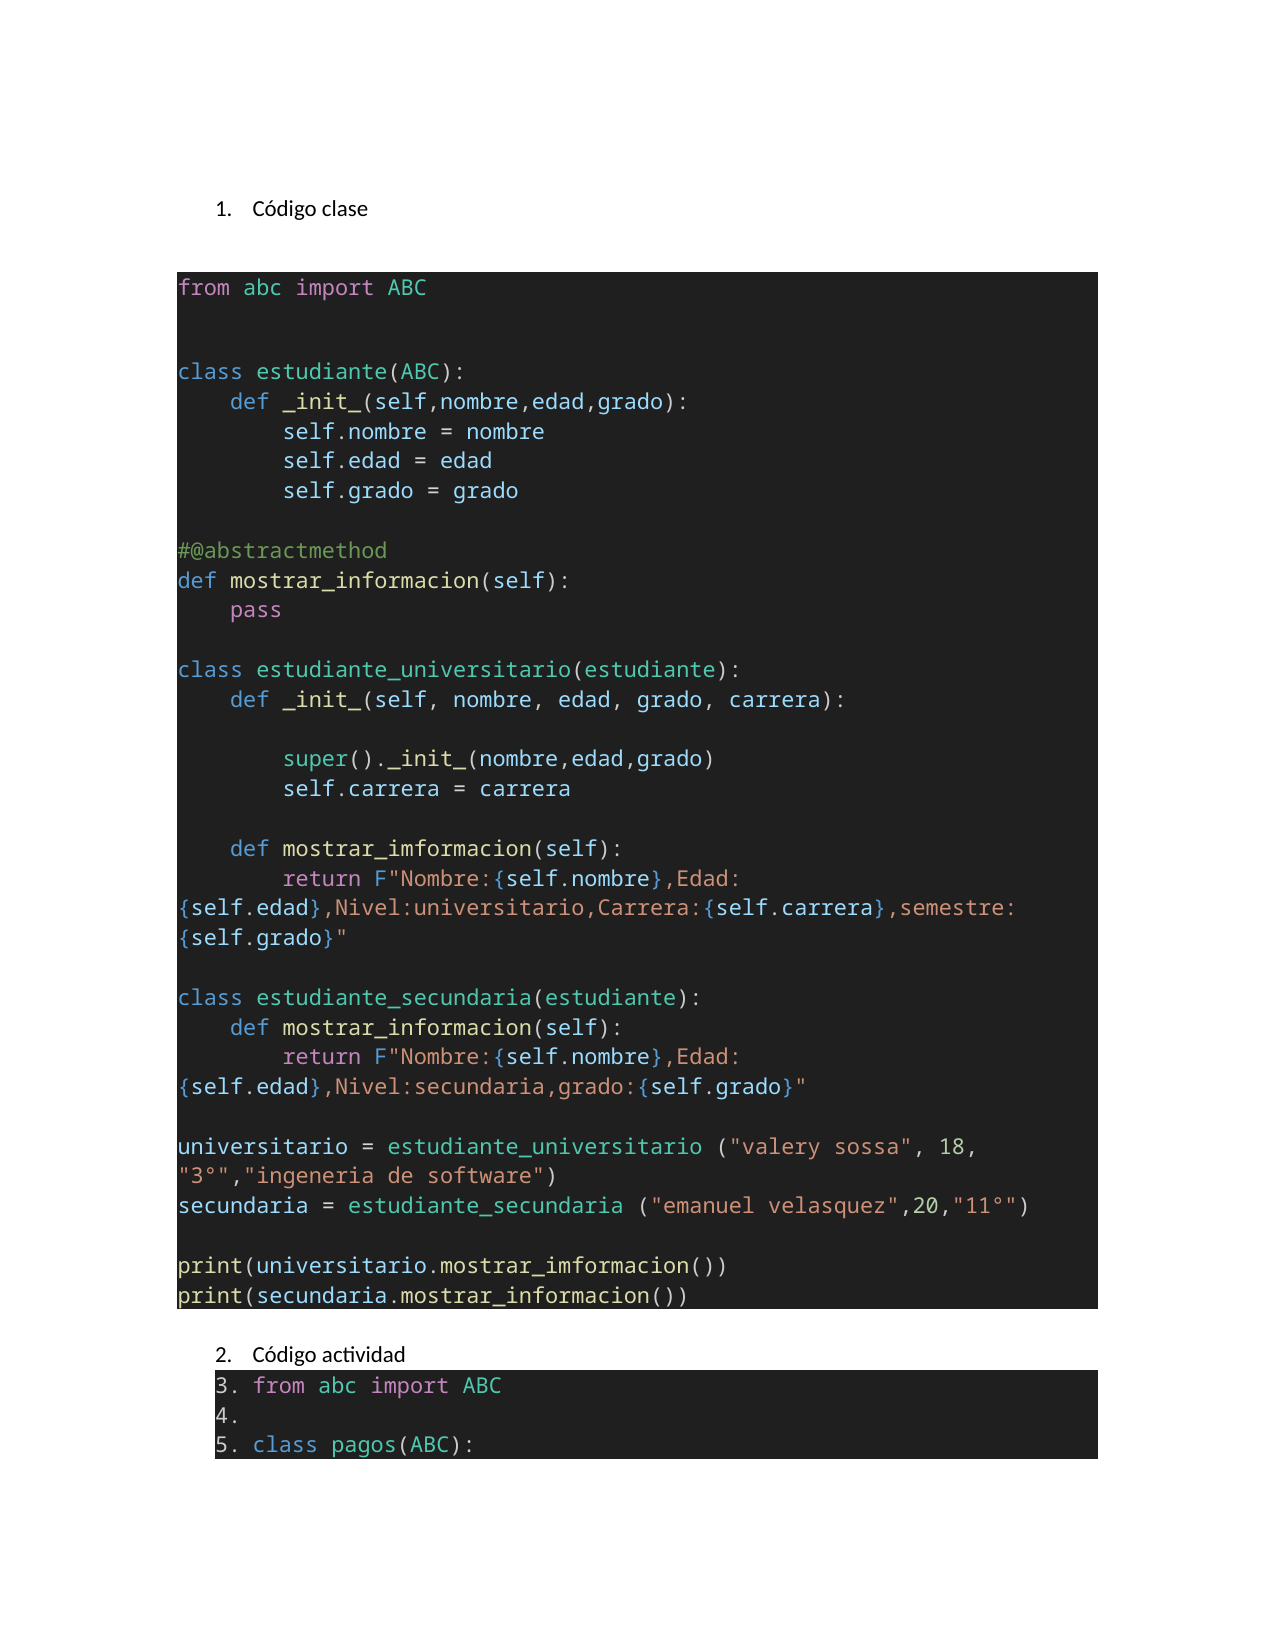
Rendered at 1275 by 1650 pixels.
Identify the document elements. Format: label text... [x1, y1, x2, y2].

text secundaria = estudiante_secundaria ("emanuel velasquez",20,"11°") [177, 1190, 1098, 1220]
text return F"Nombre:{self.nombre},Edad:{self.edad},Nivel:universitario,Carrera:{self.carrera},semestre:{self.grado}" [177, 863, 1098, 952]
text return F"Nombre:{self.nombre},Edad:{self.edad},Nivel:secundaria,grado:{self.grado}" [177, 1041, 1098, 1101]
text self.grado = grado [177, 475, 1098, 505]
list Código actividad [215, 1340, 1098, 1368]
text def _init_(self,nombre,edad,grado): [177, 386, 1098, 416]
text print(secundaria.mostrar_informacion()) [177, 1280, 1098, 1309]
text self.edad = edad [177, 446, 1098, 475]
text pass [177, 594, 1098, 624]
text from abc import ABC [177, 272, 1098, 301]
text self.nombre = nombre [177, 416, 1098, 446]
text super()._init_(nombre,edad,grado) [177, 743, 1098, 773]
list class pagos(ABC): [215, 1429, 1098, 1459]
text def mostrar_informacion(self): [177, 565, 1098, 594]
text #@abstractmethod [177, 535, 1098, 565]
text universitario = estudiante_universitario ("valery sossa", 18, "3°","ingeneria de software") [177, 1131, 1098, 1190]
text class estudiante(ABC): [177, 356, 1098, 386]
text def mostrar_informacion(self): [177, 1012, 1098, 1041]
list from abc import ABC [215, 1370, 1098, 1400]
text def _init_(self, nombre, edad, grado, carrera): [177, 684, 1098, 714]
list Código clase [215, 194, 1098, 222]
text class estudiante_universitario(estudiante): [177, 654, 1098, 684]
text print(universitario.mostrar_imformacion()) [177, 1250, 1098, 1280]
text def mostrar_imformacion(self): [177, 833, 1098, 863]
text class estudiante_secundaria(estudiante): [177, 982, 1098, 1012]
text self.carrera = carrera [177, 773, 1098, 803]
